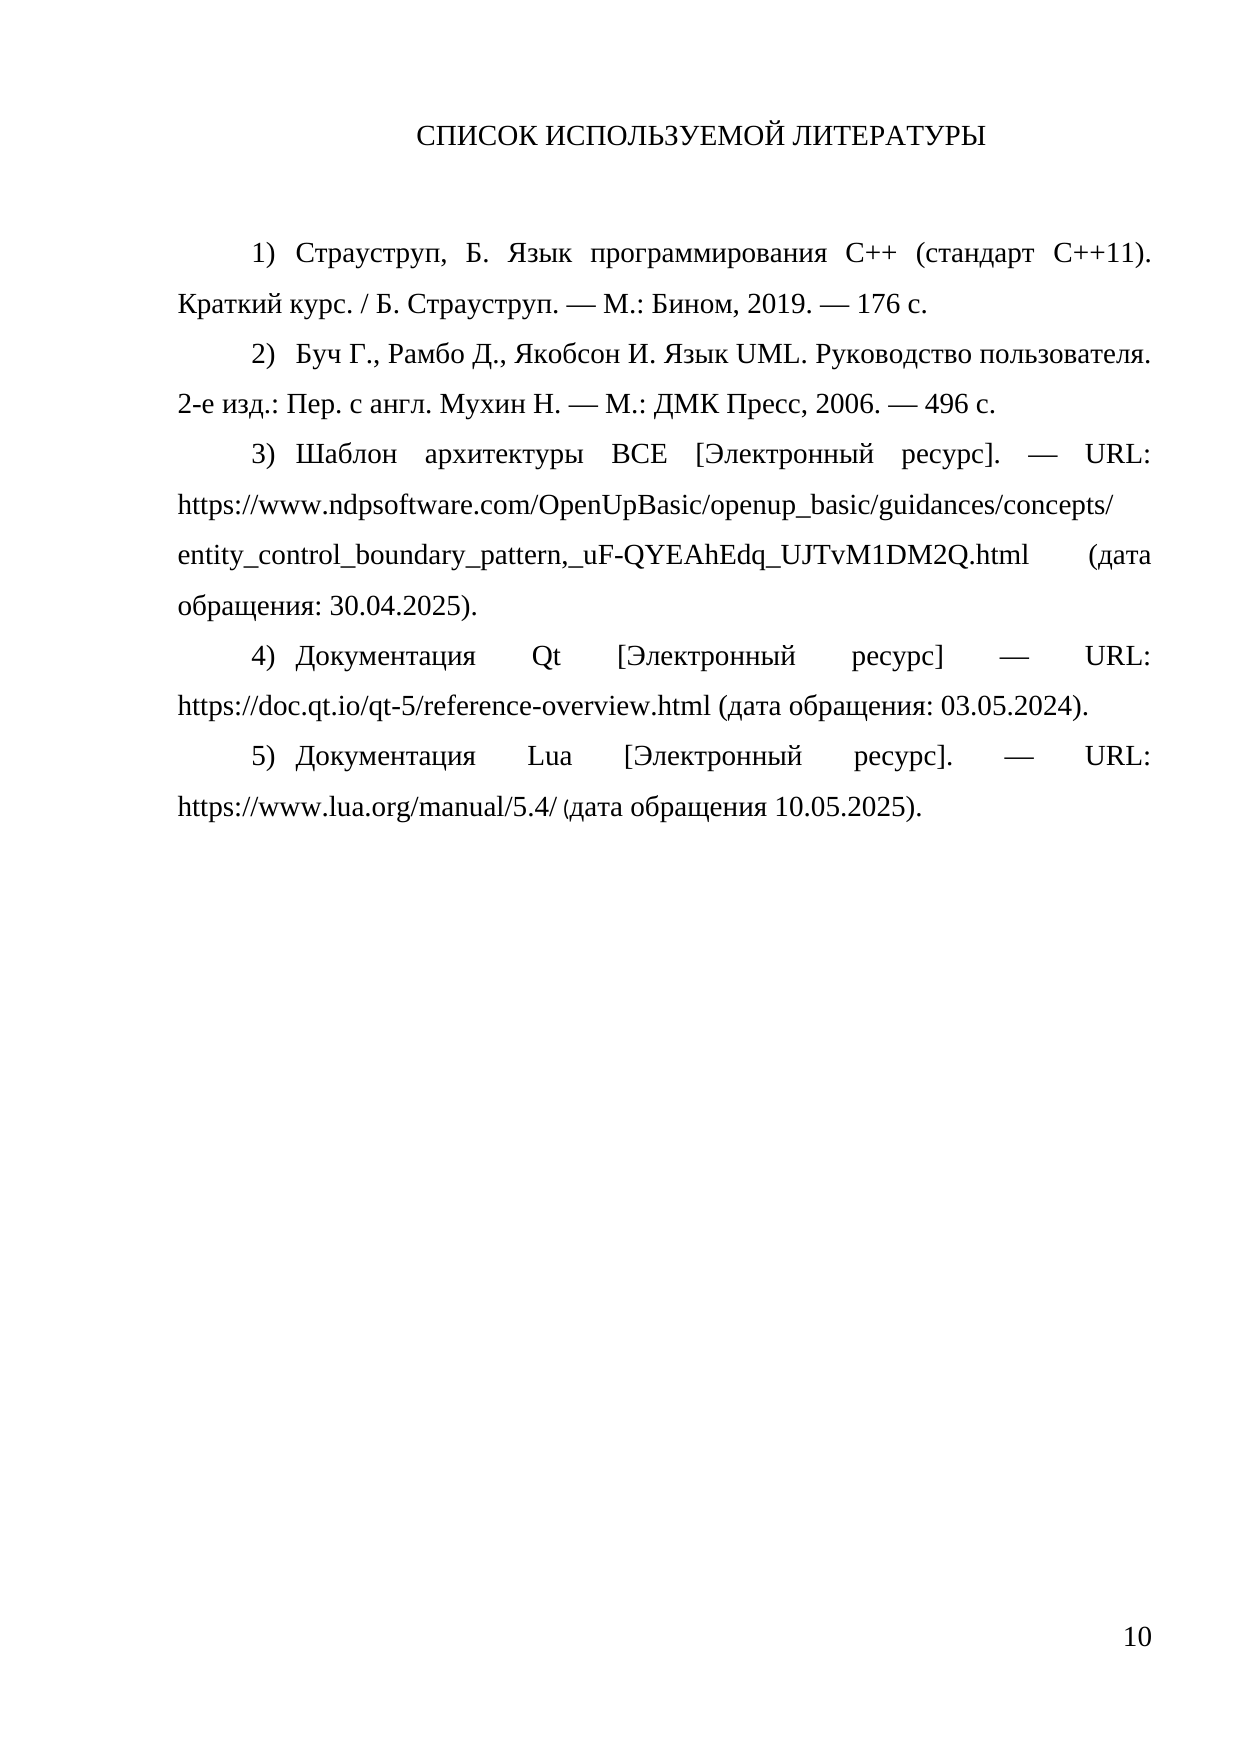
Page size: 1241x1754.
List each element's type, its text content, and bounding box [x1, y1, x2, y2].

list Документация Lua [Электронный ресурс]. — URL: https://www.lua.org/manual/5.4/ (дата обращения 10.05.2025). [177, 738, 1152, 822]
list Страуструп, Б. Язык программирования C++ (стандарт C++11). Краткий курс. / Б. Страуструп. — М.: Бином, 2019. — 176 с. [177, 235, 1152, 319]
list Шаблон архитектуры BCE [Электронный ресурс]. — URL: https://www.ndpsoftware.com/OpenUpBasic/openup_basic/guidances/concepts/entity_control_boundary_pattern,_uF-QYEAhEdq_UJTvM1DM2Q.html (дата обращения: 30.04.2025). [177, 437, 1152, 621]
subtitle СПИСОК ИСПОЛЬЗУЕМОЙ ЛИТЕРАТУРЫ [251, 118, 1152, 152]
list Документация Qt [Электронный ресурс] — URL: https://doc.qt.io/qt-5/reference-overview.html (дата обращения: 03.05.2024). [177, 638, 1152, 722]
list Буч Г., Рамбо Д., Якобсон И. Язык UML. Руководство пользователя. 2-е изд.: Пер. с англ. Мухин Н. — М.: ДМК Пресс, 2006. — 496 с. [177, 336, 1152, 420]
